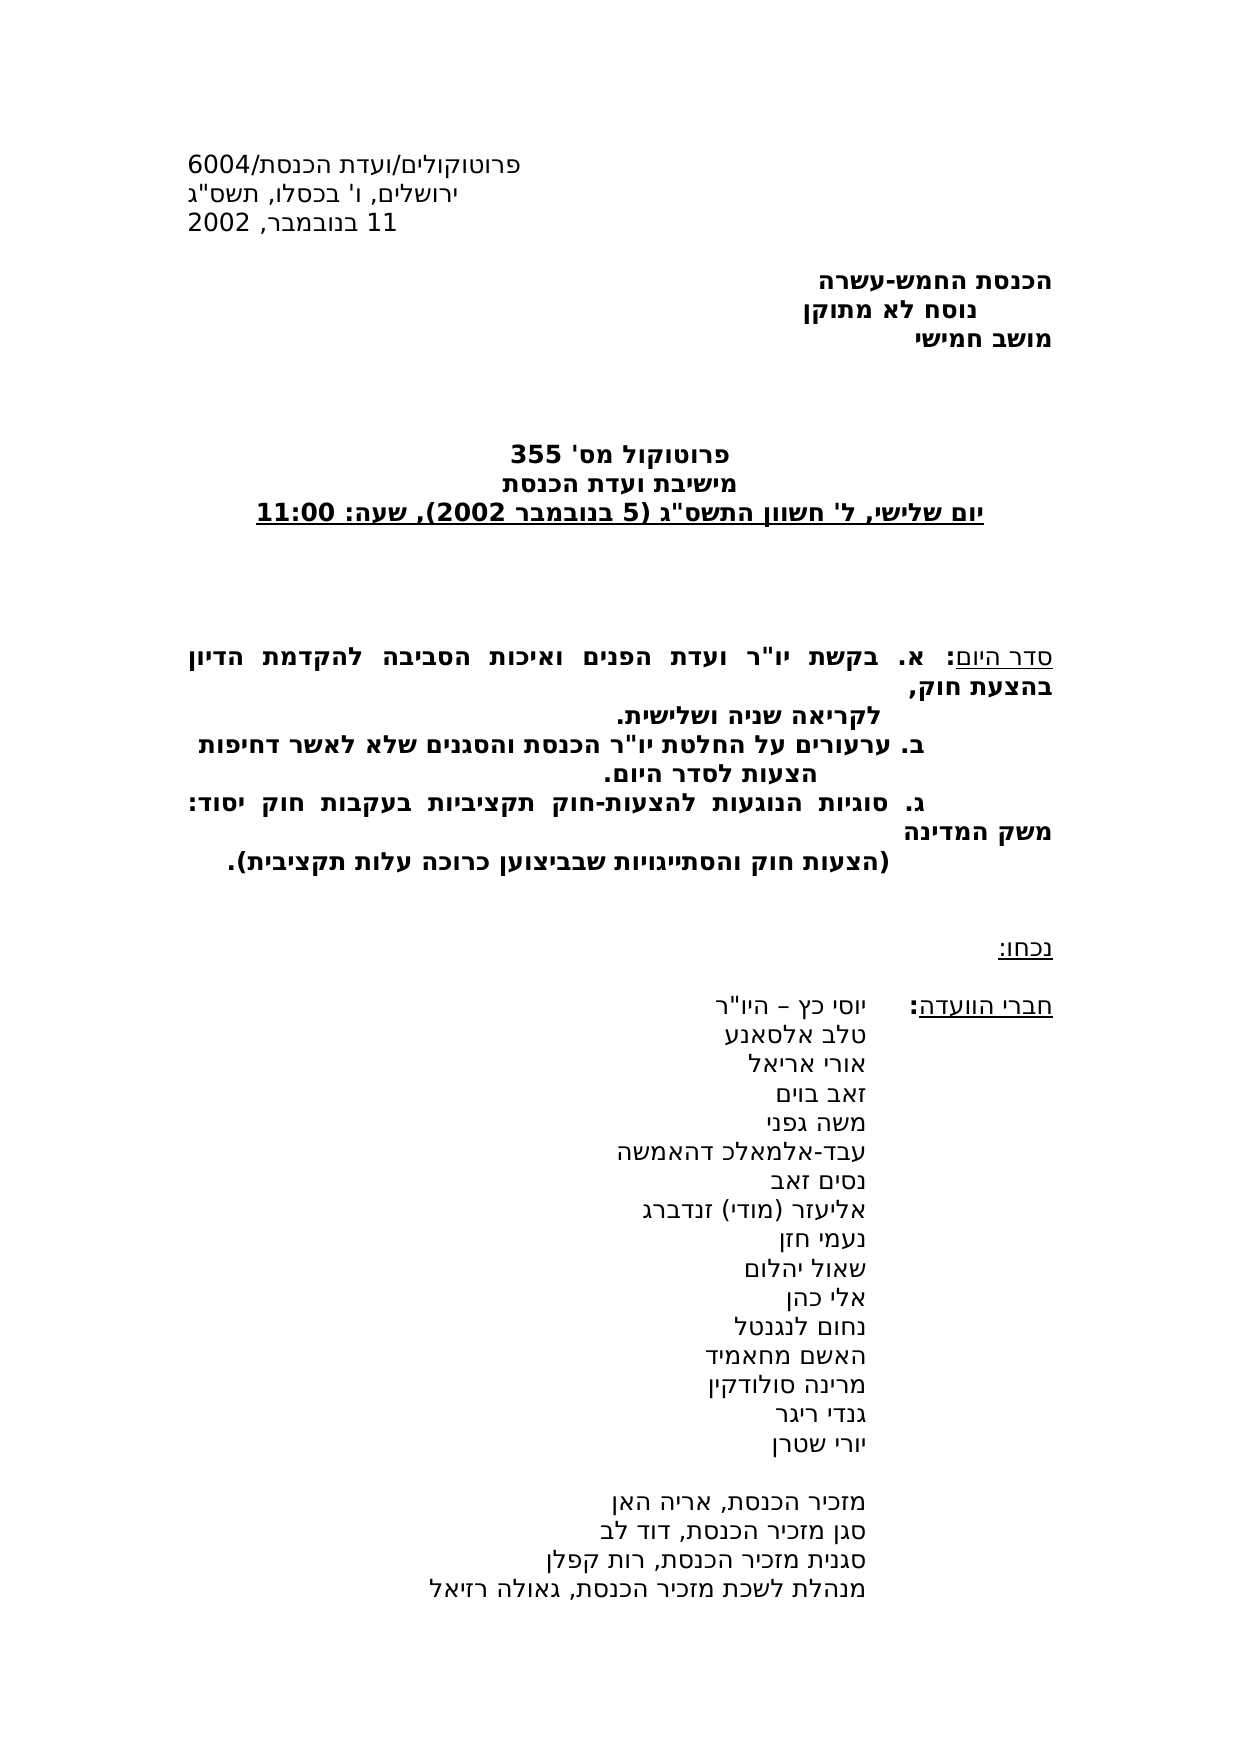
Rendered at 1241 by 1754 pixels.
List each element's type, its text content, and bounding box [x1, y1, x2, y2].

text חברי הוועדה: יוסי כץ – היו"ר [187, 991, 1053, 1020]
text אלי כהן [187, 1283, 1053, 1312]
text מזכיר הכנסת, אריה האן [187, 1487, 1053, 1516]
text סגנית מזכיר הכנסת, רות קפלן [187, 1545, 1053, 1574]
text משה גפני [187, 1108, 1053, 1137]
text סדר היום: א. בקשת יו"ר ועדת הפנים ואיכות הסביבה להקדמת הדיון בהצעת חוק, [187, 642, 1053, 701]
text מושב חמישי [187, 324, 1053, 354]
text נחום לנגנטל [187, 1312, 1053, 1341]
text הצעות לסדר היום. [187, 759, 1053, 788]
text האשם מחאמיד [187, 1341, 1053, 1370]
text ב. ערעורים על החלטת יו"ר הכנסת והסגנים שלא לאשר דחיפות [187, 730, 1053, 759]
text נכחו: [187, 933, 1053, 962]
text 11 בנובמבר, 2002 [187, 208, 1053, 237]
text אליעזר (מודי) זנדברג [187, 1195, 1053, 1224]
text עבד-אלמאלכ דהאמשה [187, 1137, 1053, 1166]
text נעמי חזן [187, 1224, 1053, 1254]
text מישיבת ועדת הכנסת [187, 469, 1053, 498]
text סגן מזכיר הכנסת, דוד לב [187, 1516, 1053, 1545]
text שאול יהלום [187, 1254, 1053, 1283]
text פרוטוקולים/ועדת הכנסת/6004 [187, 150, 1053, 179]
text ג. סוגיות הנוגעות להצעות-חוק תקציביות בעקבות חוק יסוד: משק המדינה [187, 788, 1053, 847]
text נסים זאב [187, 1166, 1053, 1195]
text לקריאה שניה ושלישית. [187, 701, 1053, 730]
text טלב אלסאנע [187, 1020, 1053, 1049]
text (הצעות חוק והסתייגויות שבביצוען כרוכה עלות תקציבית). [187, 847, 1053, 876]
subtitle יום שלישי, ל' חשוון התשס"ג (5 בנובמבר 2002), שעה: 11:00 [187, 498, 1053, 527]
text זאב בוים [187, 1079, 1053, 1108]
text גנדי ריגר [187, 1399, 1053, 1429]
text אורי אריאל [187, 1049, 1053, 1079]
text מנהלת לשכת מזכיר הכנסת, גאולה רזיאל [187, 1574, 1053, 1603]
text ירושלים, ו' בכסלו, תשס"ג [187, 179, 1053, 208]
text יורי שטרן [187, 1429, 1053, 1458]
text מרינה סולודקין [187, 1370, 1053, 1399]
subtitle פרוטוקול מס' 355 [187, 440, 1053, 469]
subtitle הכנסת החמש-עשרה נוסח לא מתוקן [187, 266, 1053, 324]
